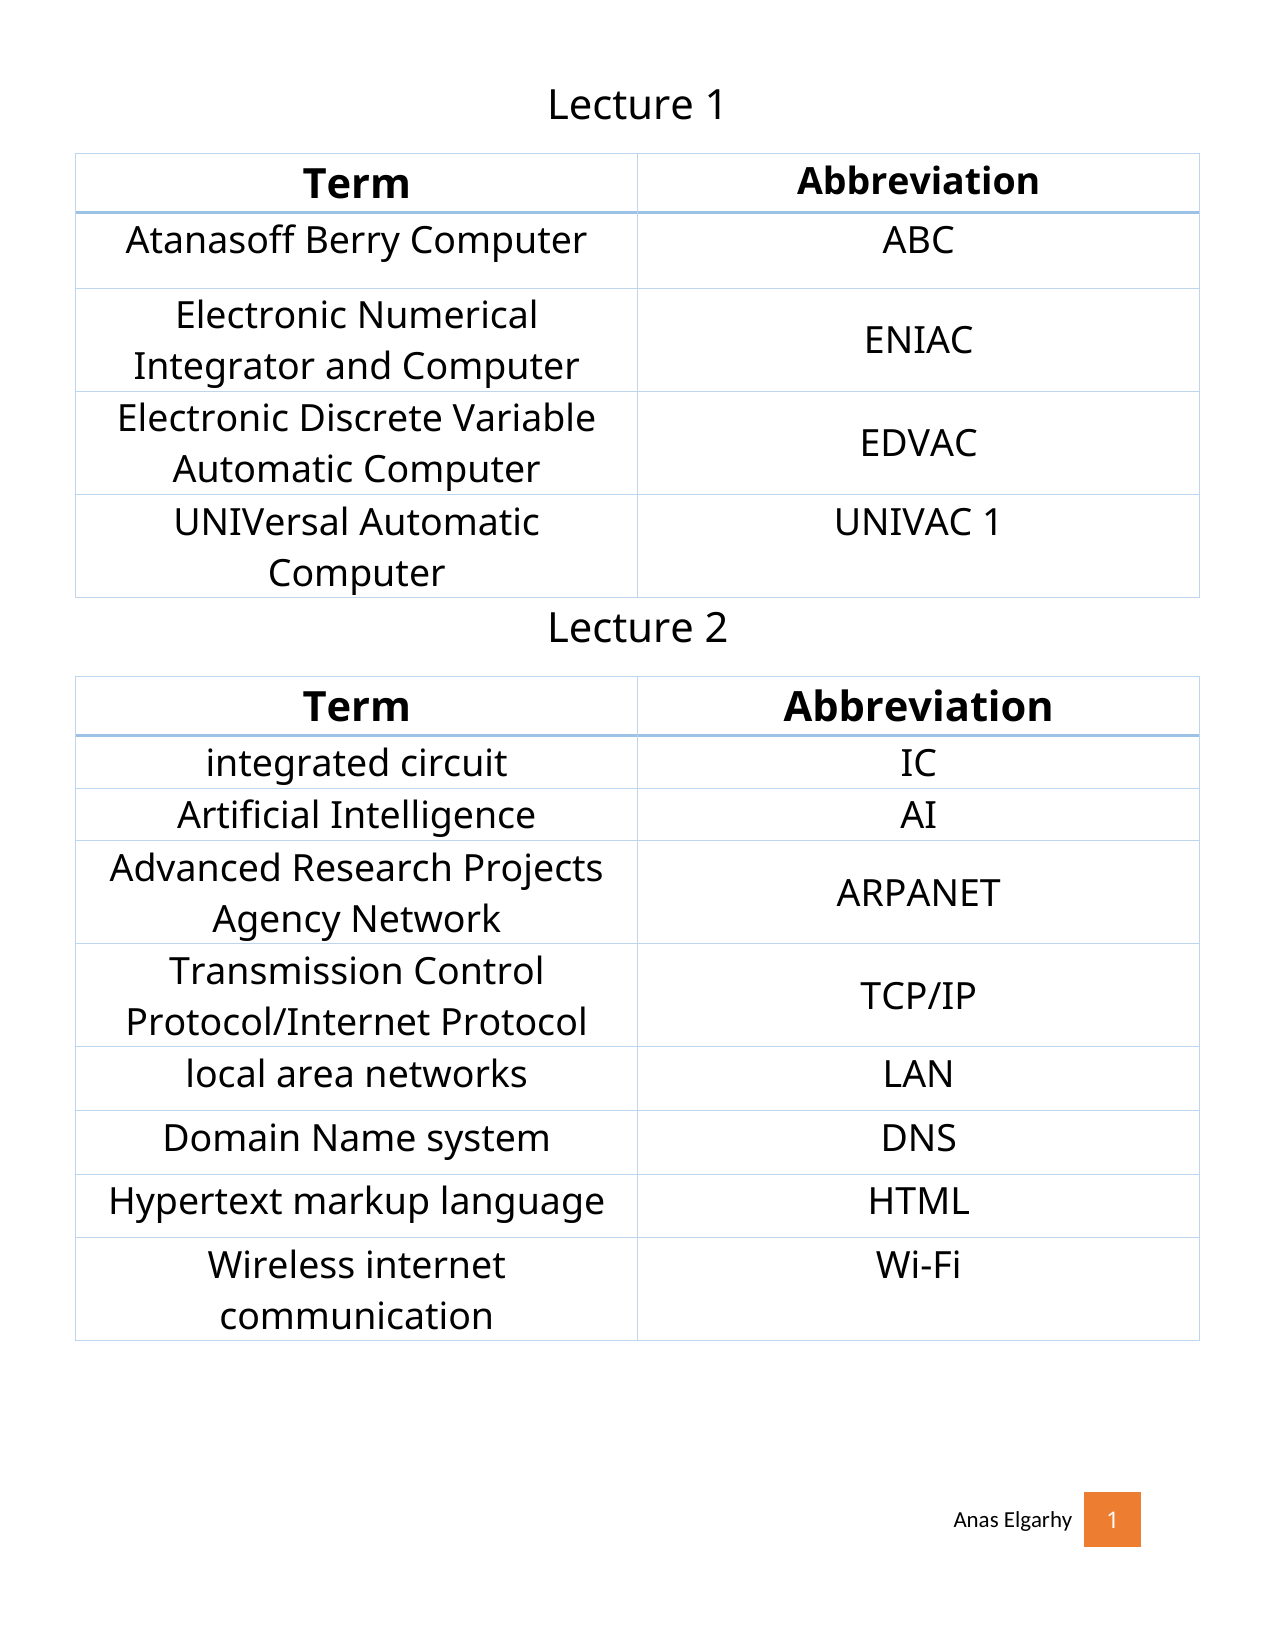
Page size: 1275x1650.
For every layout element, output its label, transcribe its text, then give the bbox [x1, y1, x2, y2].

table_cell AI [638, 789, 1199, 840]
table_cell ARPANET [638, 841, 1199, 943]
table_cell Wi-Fi [638, 1238, 1199, 1340]
text Lecture 2 [75, 598, 1200, 655]
table_cell Electronic Discrete Variable Automatic Computer [76, 392, 637, 494]
table_cell TCP/IP [638, 944, 1199, 1046]
table_cell local area networks [76, 1047, 637, 1110]
table_cell Domain Name system [76, 1111, 637, 1173]
table_cell Artificial Intelligence [76, 789, 637, 840]
table_header Abbreviation [638, 677, 1199, 734]
table_cell LAN [638, 1047, 1199, 1110]
table_cell ABC [638, 214, 1199, 287]
table_cell Hypertext markup language [76, 1175, 637, 1237]
table_cell Electronic Numerical Integrator and Computer [76, 289, 637, 391]
table_cell IC [638, 737, 1199, 788]
table_cell EDVAC [638, 392, 1199, 494]
table_cell Wireless internet communication [76, 1238, 637, 1340]
table_cell UNIVAC 1 [638, 495, 1199, 597]
table_cell DNS [638, 1111, 1199, 1173]
table_header Abbreviation [638, 154, 1199, 211]
table_cell Atanasoff Berry Computer [76, 214, 637, 287]
table_cell ENIAC [638, 289, 1199, 391]
text Lecture 1 [75, 75, 1200, 132]
table_cell integrated circuit [76, 737, 637, 788]
table_cell UNIVersal Automatic Computer [76, 495, 637, 597]
table_cell HTML [638, 1175, 1199, 1237]
table_cell Transmission Control Protocol/Internet Protocol [76, 944, 637, 1046]
table_header Term [76, 677, 637, 734]
table_header Term [76, 154, 637, 211]
table_cell Advanced Research Projects Agency Network [76, 841, 637, 943]
